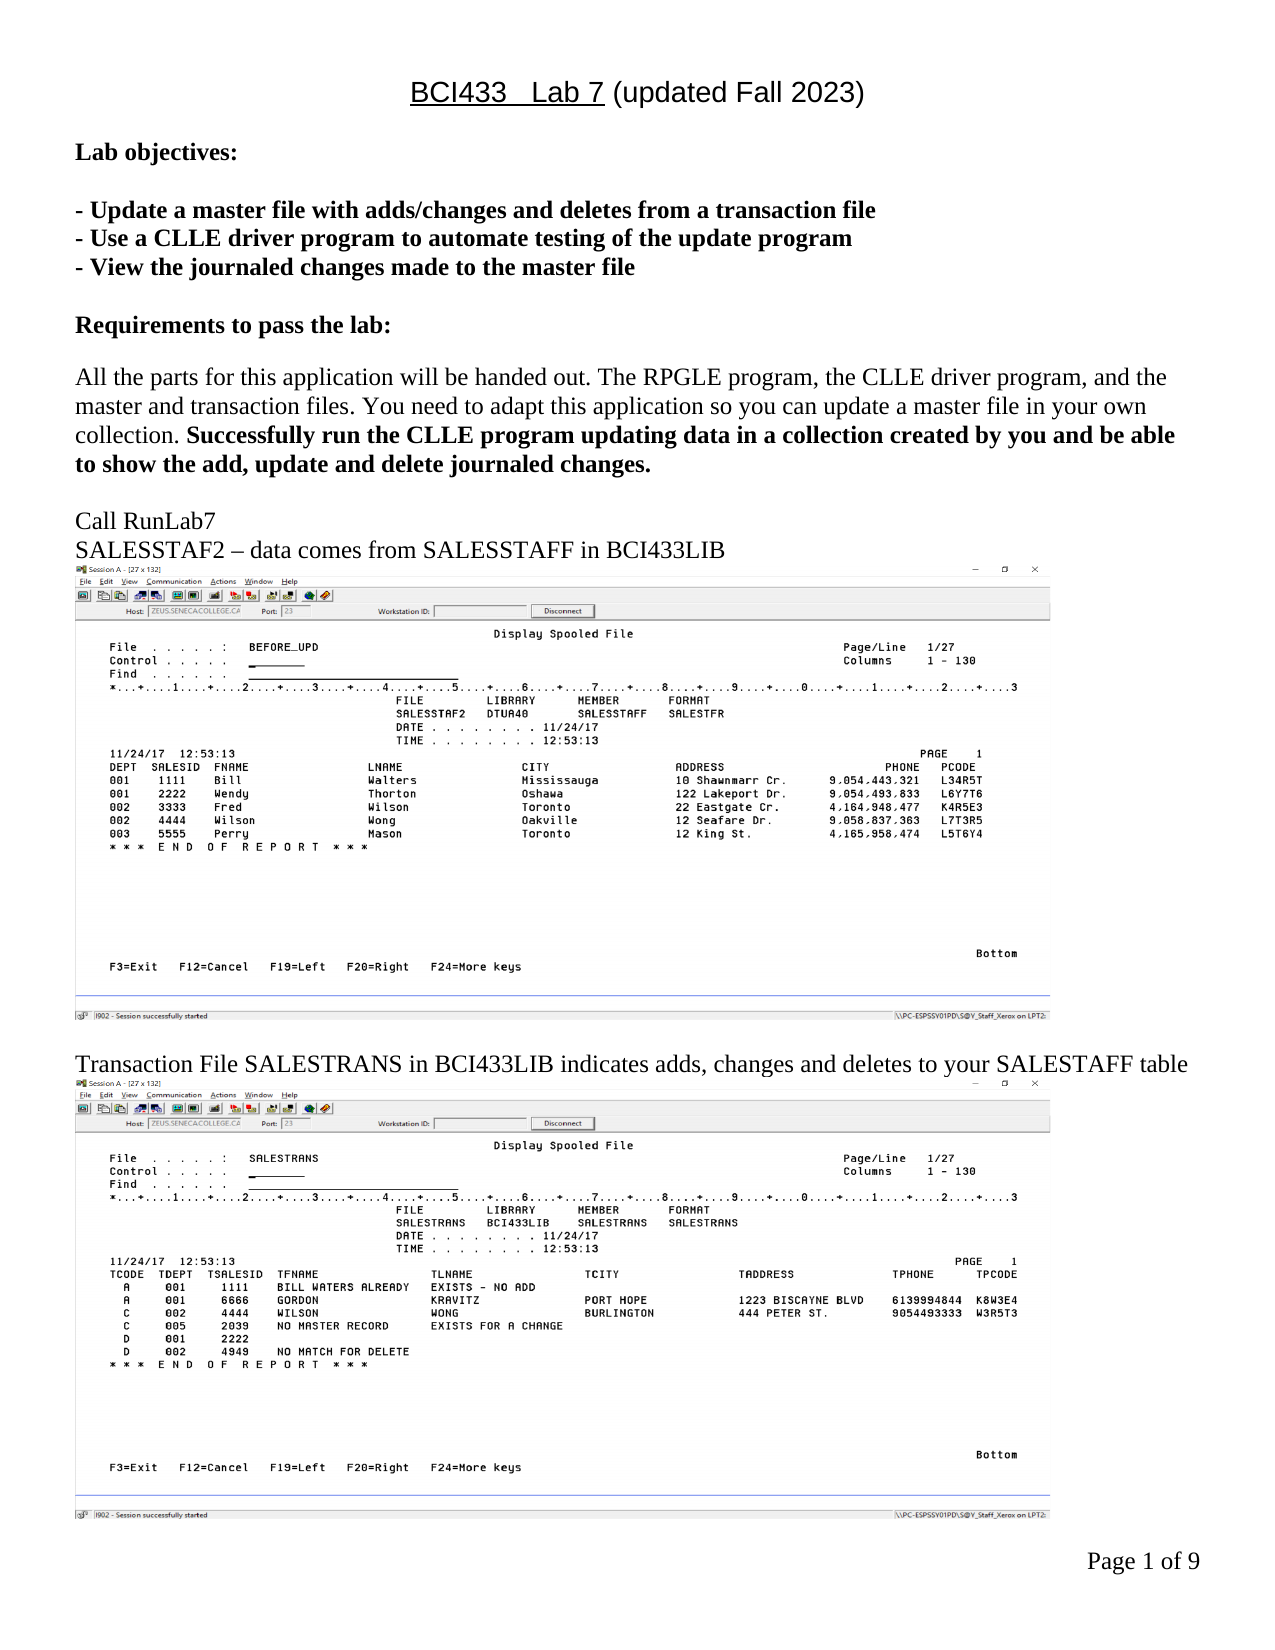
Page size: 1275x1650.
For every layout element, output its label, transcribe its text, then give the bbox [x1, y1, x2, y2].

text All the parts for this application will be handed out. The RPGLE program, the CLLE driver program, and the master and transaction files. You need to adapt this application so you can update a master file in your own collection. Successfully run the CLLE program updating data in a collection created by you and be able to show the add, update and delete journaled changes. [75, 362, 1200, 477]
text Transaction File SALESTRANS in BCI433LIB indicates adds, changes and deletes to your SALESTAFF table [75, 1049, 1200, 1077]
text - Update a master file with adds/changes and deletes from a transaction file [75, 195, 1200, 223]
text SALESSTAF2 – data comes from SALESSTAFF in BCI433LIB [75, 535, 1200, 564]
text - Use a CLLE driver program to automate testing of the update program [75, 223, 1200, 252]
text Call RunLab7 [75, 506, 1200, 535]
picture [75, 563, 1050, 1020]
picture [75, 1077, 1050, 1519]
text - View the journaled changes made to the master file [75, 252, 1200, 281]
text Requirements to pass the lab: [75, 310, 1200, 338]
text Lab objectives: [75, 137, 1200, 166]
